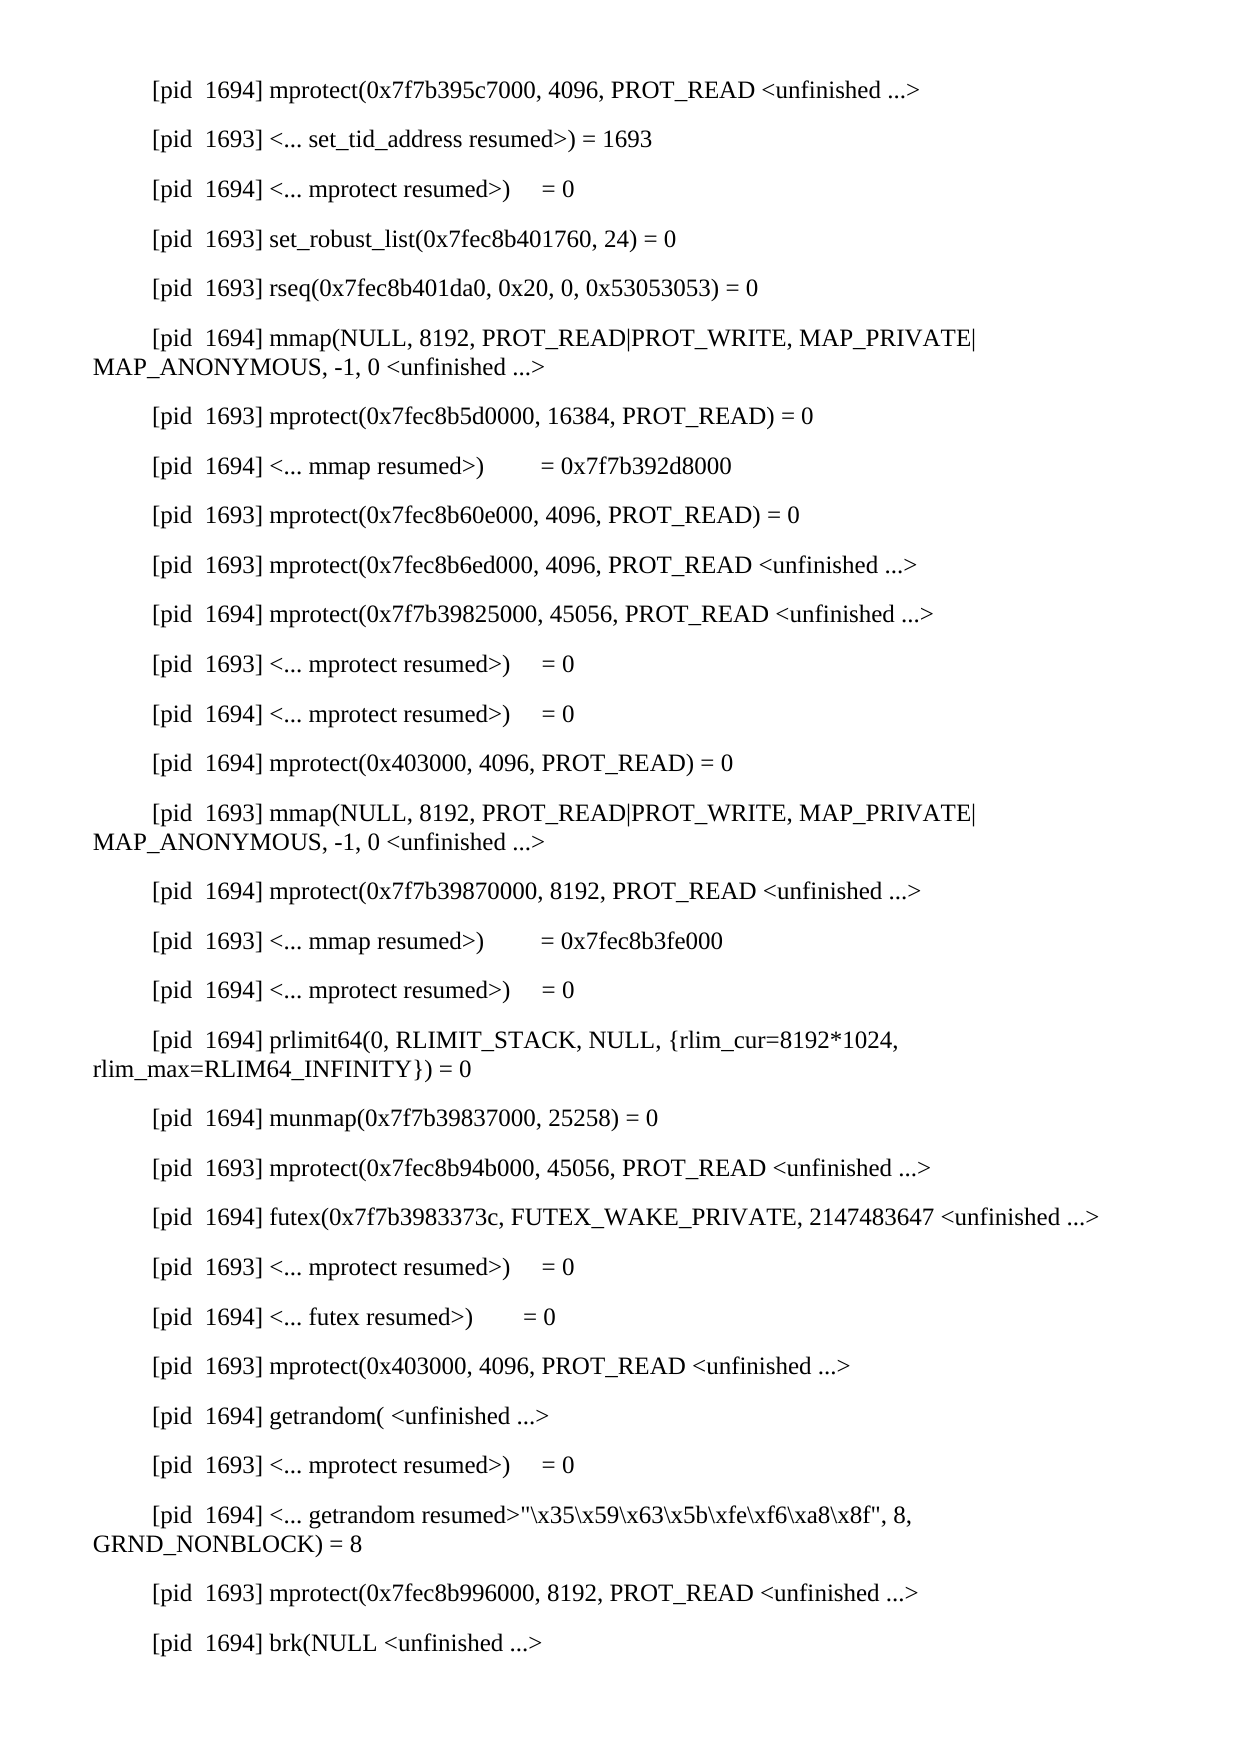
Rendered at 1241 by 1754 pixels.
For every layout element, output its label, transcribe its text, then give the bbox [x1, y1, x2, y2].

text [pid 1694] brk(NULL <unfinished ...> [93, 1628, 1147, 1657]
text [pid 1694] <... getrandom resumed>"\x35\x59\x63\x5b\xfe\xf6\xa8\x8f", 8, GRND_NONBLOCK) = 8 [93, 1500, 1147, 1557]
text [pid 1694] <... mprotect resumed>) = 0 [93, 174, 1147, 203]
text [pid 1694] <... mprotect resumed>) = 0 [93, 975, 1147, 1004]
text [pid 1693] <... mmap resumed>) = 0x7fec8b3fe000 [93, 926, 1147, 954]
text [pid 1693] mprotect(0x7fec8b94b000, 45056, PROT_READ <unfinished ...> [93, 1153, 1147, 1182]
text [pid 1693] mprotect(0x7fec8b5d0000, 16384, PROT_READ) = 0 [93, 401, 1147, 430]
text [pid 1694] mprotect(0x7f7b39825000, 45056, PROT_READ <unfinished ...> [93, 599, 1147, 628]
text [pid 1693] <... set_tid_address resumed>) = 1693 [93, 124, 1147, 153]
text [pid 1694] futex(0x7f7b3983373c, FUTEX_WAKE_PRIVATE, 2147483647 <unfinished ...> [93, 1202, 1147, 1231]
text [pid 1694] prlimit64(0, RLIMIT_STACK, NULL, {rlim_cur=8192*1024, rlim_max=RLIM64_INFINITY}) = 0 [93, 1025, 1147, 1082]
text [pid 1693] rseq(0x7fec8b401da0, 0x20, 0, 0x53053053) = 0 [93, 273, 1147, 302]
text [pid 1693] mprotect(0x7fec8b60e000, 4096, PROT_READ) = 0 [93, 500, 1147, 529]
text [pid 1693] <... mprotect resumed>) = 0 [93, 1450, 1147, 1479]
text [pid 1693] <... mprotect resumed>) = 0 [93, 649, 1147, 678]
text [pid 1693] mprotect(0x7fec8b996000, 8192, PROT_READ <unfinished ...> [93, 1578, 1147, 1607]
text [pid 1694] mprotect(0x403000, 4096, PROT_READ) = 0 [93, 748, 1147, 777]
text [pid 1693] mprotect(0x403000, 4096, PROT_READ <unfinished ...> [93, 1351, 1147, 1380]
text [pid 1694] <... futex resumed>) = 0 [93, 1302, 1147, 1330]
text [pid 1693] mprotect(0x7fec8b6ed000, 4096, PROT_READ <unfinished ...> [93, 550, 1147, 579]
text [pid 1694] mmap(NULL, 8192, PROT_READ|PROT_WRITE, MAP_PRIVATE|MAP_ANONYMOUS, -1, 0 <unfinished ...> [93, 323, 1147, 380]
text [pid 1694] mprotect(0x7f7b39870000, 8192, PROT_READ <unfinished ...> [93, 876, 1147, 905]
text [pid 1694] mprotect(0x7f7b395c7000, 4096, PROT_READ <unfinished ...> [93, 75, 1147, 104]
text [pid 1694] munmap(0x7f7b39837000, 25258) = 0 [93, 1103, 1147, 1132]
text [pid 1693] <... mprotect resumed>) = 0 [93, 1252, 1147, 1281]
text [pid 1694] <... mprotect resumed>) = 0 [93, 699, 1147, 727]
text [pid 1694] <... mmap resumed>) = 0x7f7b392d8000 [93, 451, 1147, 479]
text [pid 1693] set_robust_list(0x7fec8b401760, 24) = 0 [93, 224, 1147, 252]
text [pid 1693] mmap(NULL, 8192, PROT_READ|PROT_WRITE, MAP_PRIVATE|MAP_ANONYMOUS, -1, 0 <unfinished ...> [93, 798, 1147, 855]
text [pid 1694] getrandom( <unfinished ...> [93, 1401, 1147, 1429]
